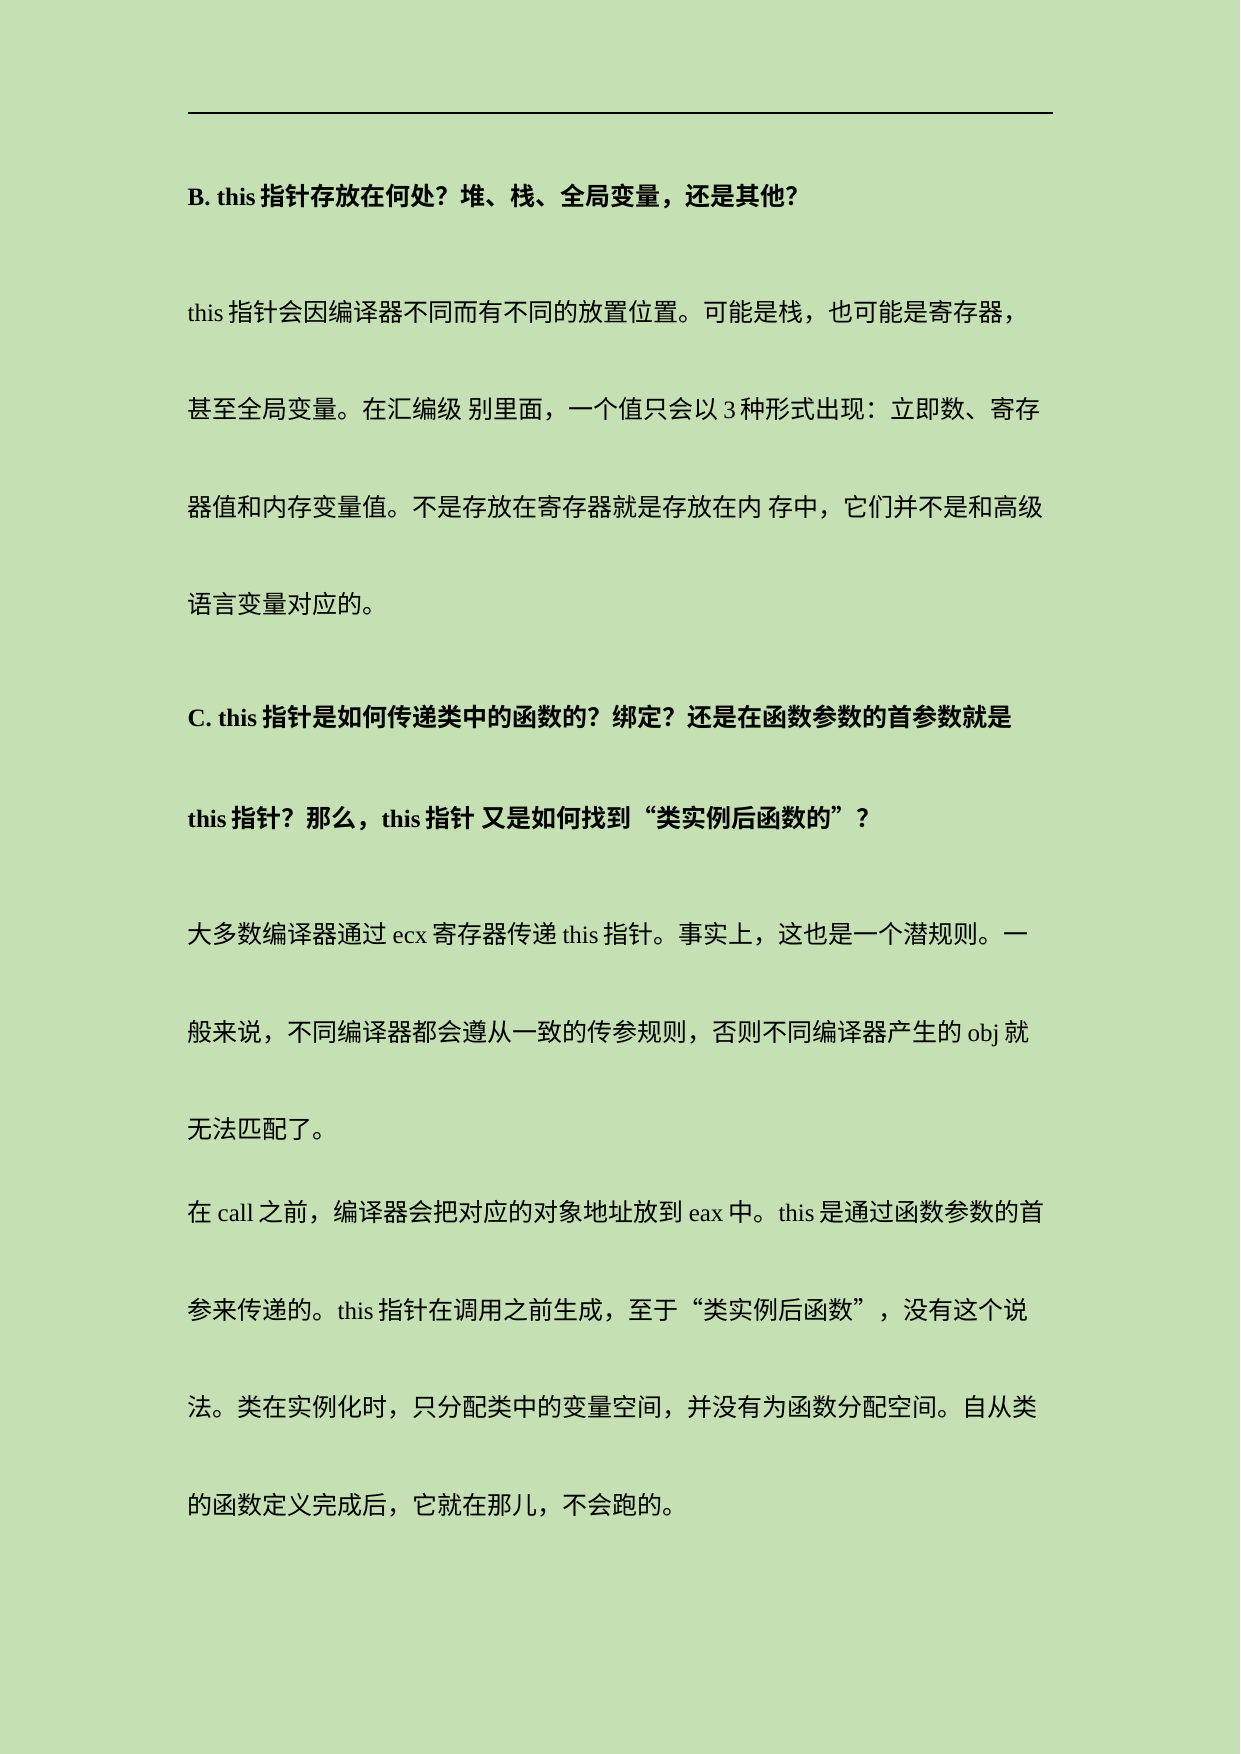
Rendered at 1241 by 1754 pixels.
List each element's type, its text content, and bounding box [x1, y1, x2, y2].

text this指针会因编译器不同而有不同的放置位置。可能是栈，也可能是寄存器，甚至全局变量。在汇编级 别里面，一个值只会以3种形式出现：立即数、寄存器值和内存变量值。不是存放在寄存器就是存放在内 存中，它们并不是和高级语言变量对应的。 [187, 278, 1053, 635]
subtitle C. this指针是如何传递类中的函数的？绑定？还是在函数参数的首参数就是this指针？那么，this指针 又是如何找到“类实例后函数的”？ [187, 683, 1053, 849]
subtitle B. this指针存放在何处？堆、栈、全局变量，还是其他？ [187, 162, 1053, 227]
text 在call之前，编译器会把对应的对象地址放到eax中。this是通过函数参数的首参来传递的。this指针在调用之前生成，至于“类实例后函数”，没有这个说法。类在实例化时，只分配类中的变量空间，并没有为函数分配空间。自从类的函数定义完成后，它就在那儿，不会跑的。 [187, 1178, 1053, 1536]
text 大多数编译器通过ecx寄存器传递this指针。事实上，这也是一个潜规则。一般来说，不同编译器都会遵从一致的传参规则，否则不同编译器产生的obj就无法匹配了。 [187, 900, 1053, 1160]
